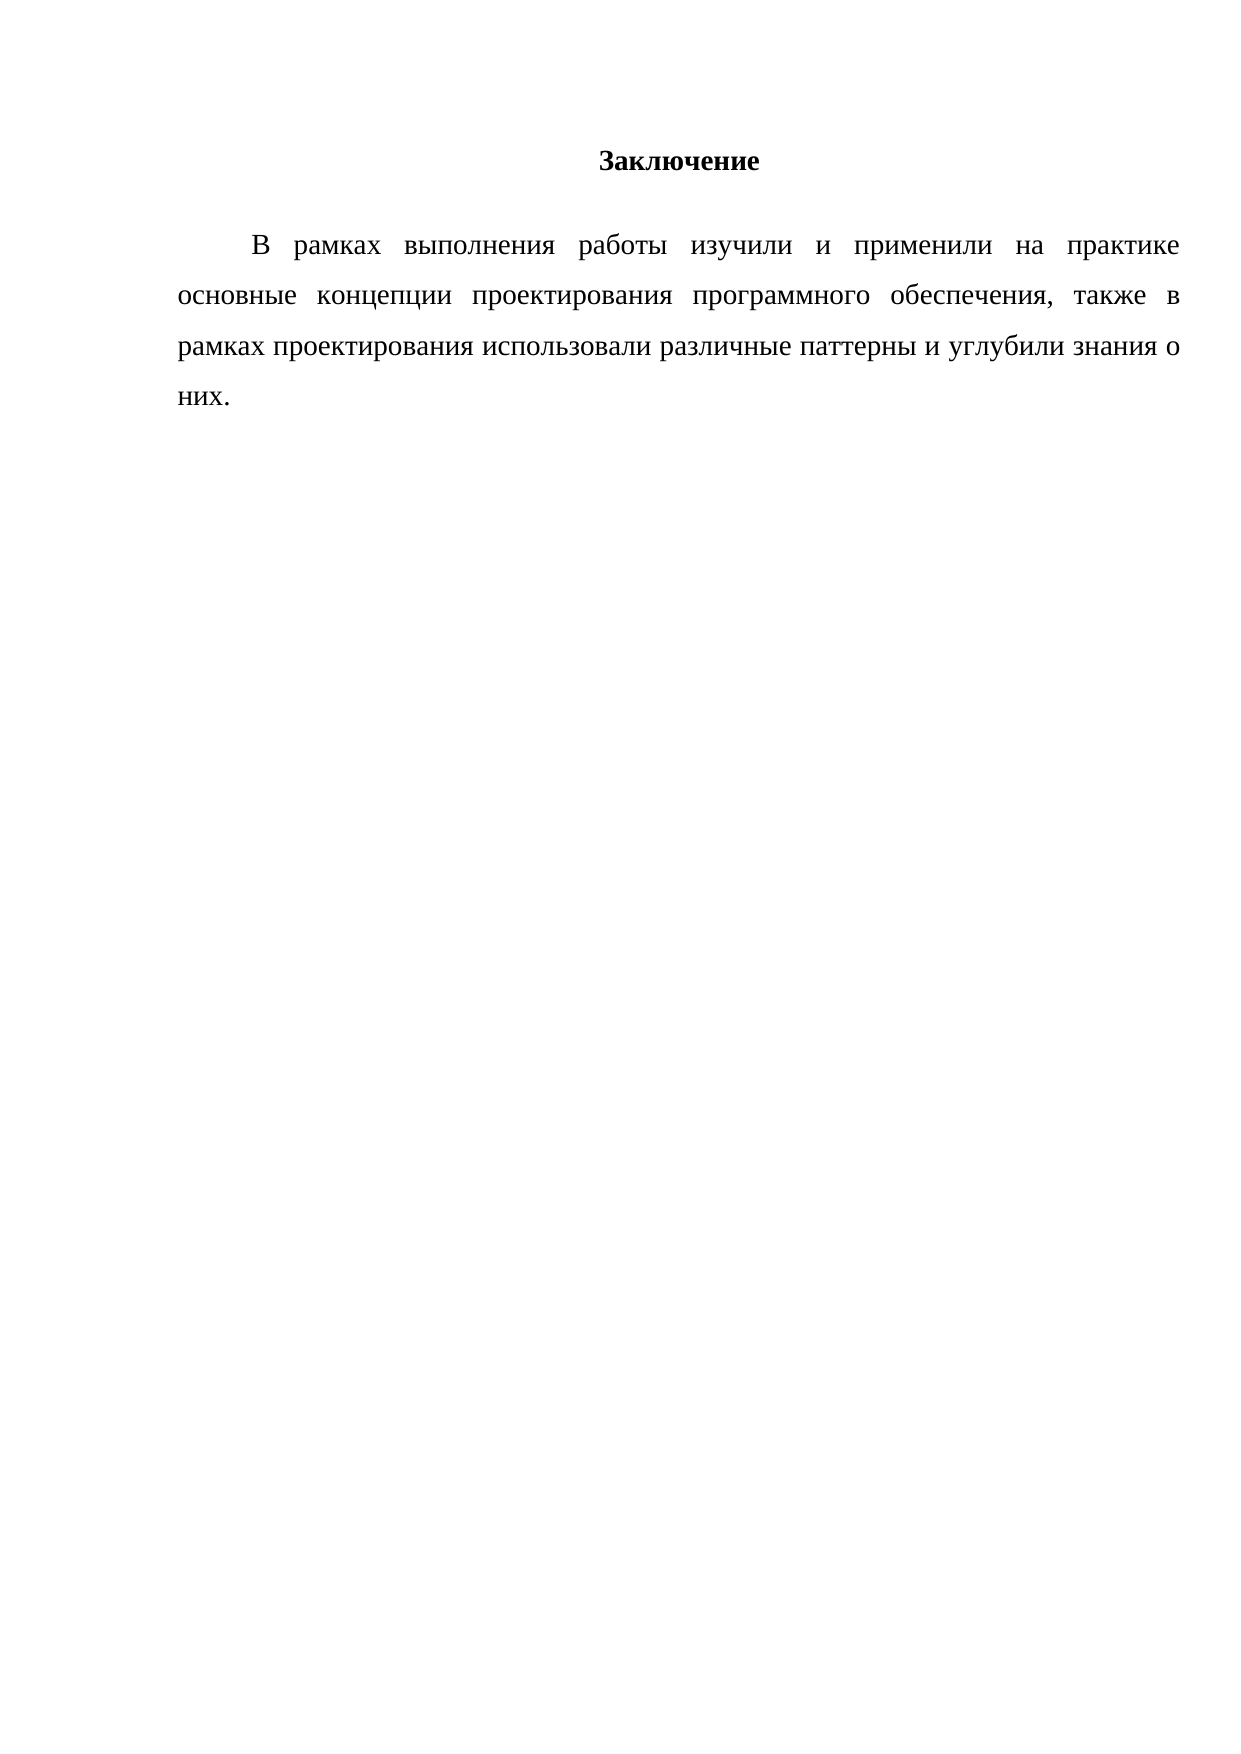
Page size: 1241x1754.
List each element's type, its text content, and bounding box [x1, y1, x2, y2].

subtitle Заключение [177, 143, 1181, 177]
text В рамках выполнения работы изучили и применили на практике основные концепции проектирования программного обеспечения, также в рамках проектирования использовали различные паттерны и углубили знания о них. [177, 227, 1181, 411]
